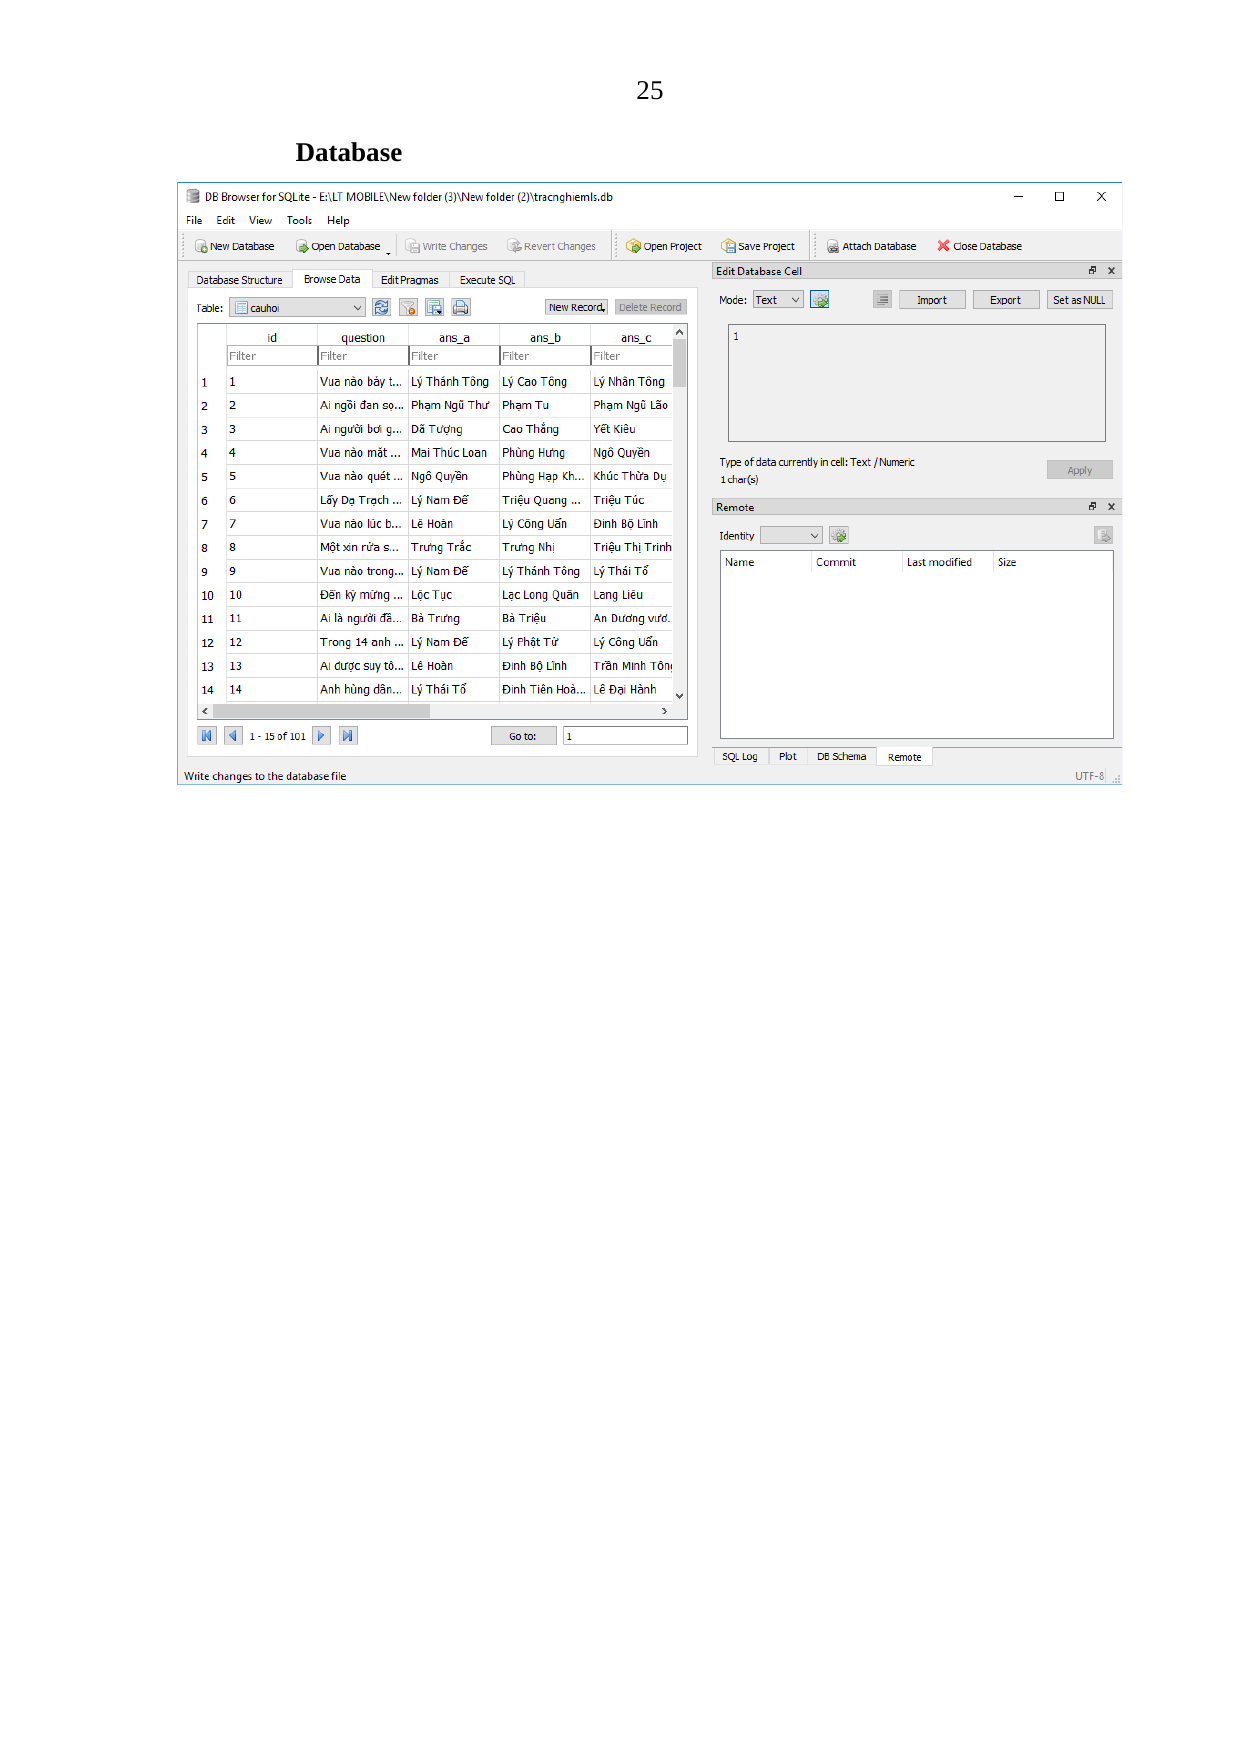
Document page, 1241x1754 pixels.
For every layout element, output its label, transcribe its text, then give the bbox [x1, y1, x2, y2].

picture [177, 182, 1123, 785]
subtitle Database [295, 136, 1122, 167]
